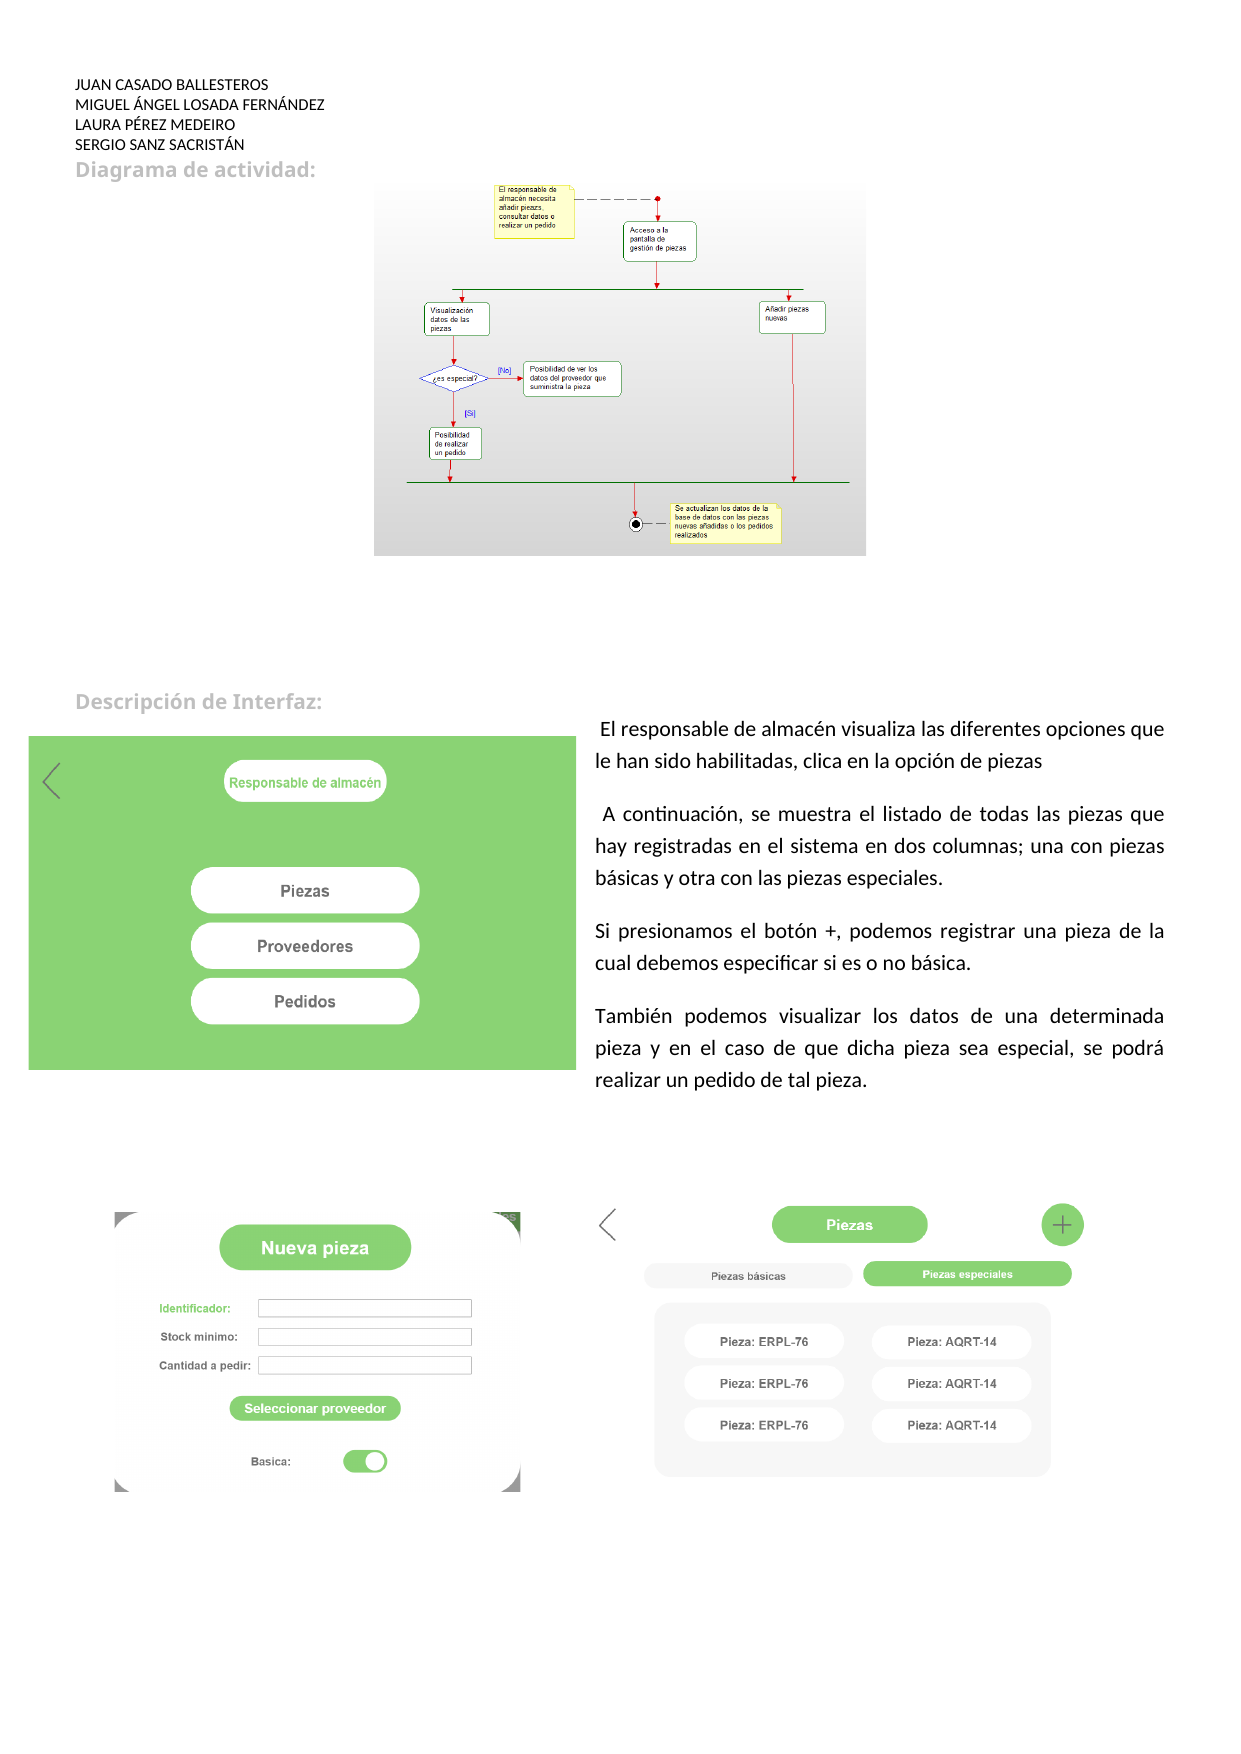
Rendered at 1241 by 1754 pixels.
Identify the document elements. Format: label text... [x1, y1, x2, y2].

picture [28, 736, 577, 1070]
subtitle Diagrama de actividad: [75, 155, 1165, 183]
text También podemos visualizar los datos de una determinada pieza y en el caso de que dicha pieza sea especial, se podrá realizar un pedido de tal pieza. [75, 1002, 1165, 1092]
picture [114, 1212, 521, 1491]
picture [576, 1178, 1120, 1482]
text A continuación, se muestra el listado de todas las piezas que hay registradas en el sistema en dos columnas; una con piezas básicas y otra con las piezas especiales. [577, 800, 1165, 891]
subtitle Descripción de Interfaz: [75, 687, 1165, 716]
picture [374, 183, 867, 556]
text Si presionamos el botón +, podemos registrar una pieza de la cual debemos especificar si es o no básica. [577, 917, 1165, 976]
text El responsable de almacén visualiza las diferentes opciones que le han sido habilitadas, clica en la opción de piezas [75, 716, 1165, 774]
